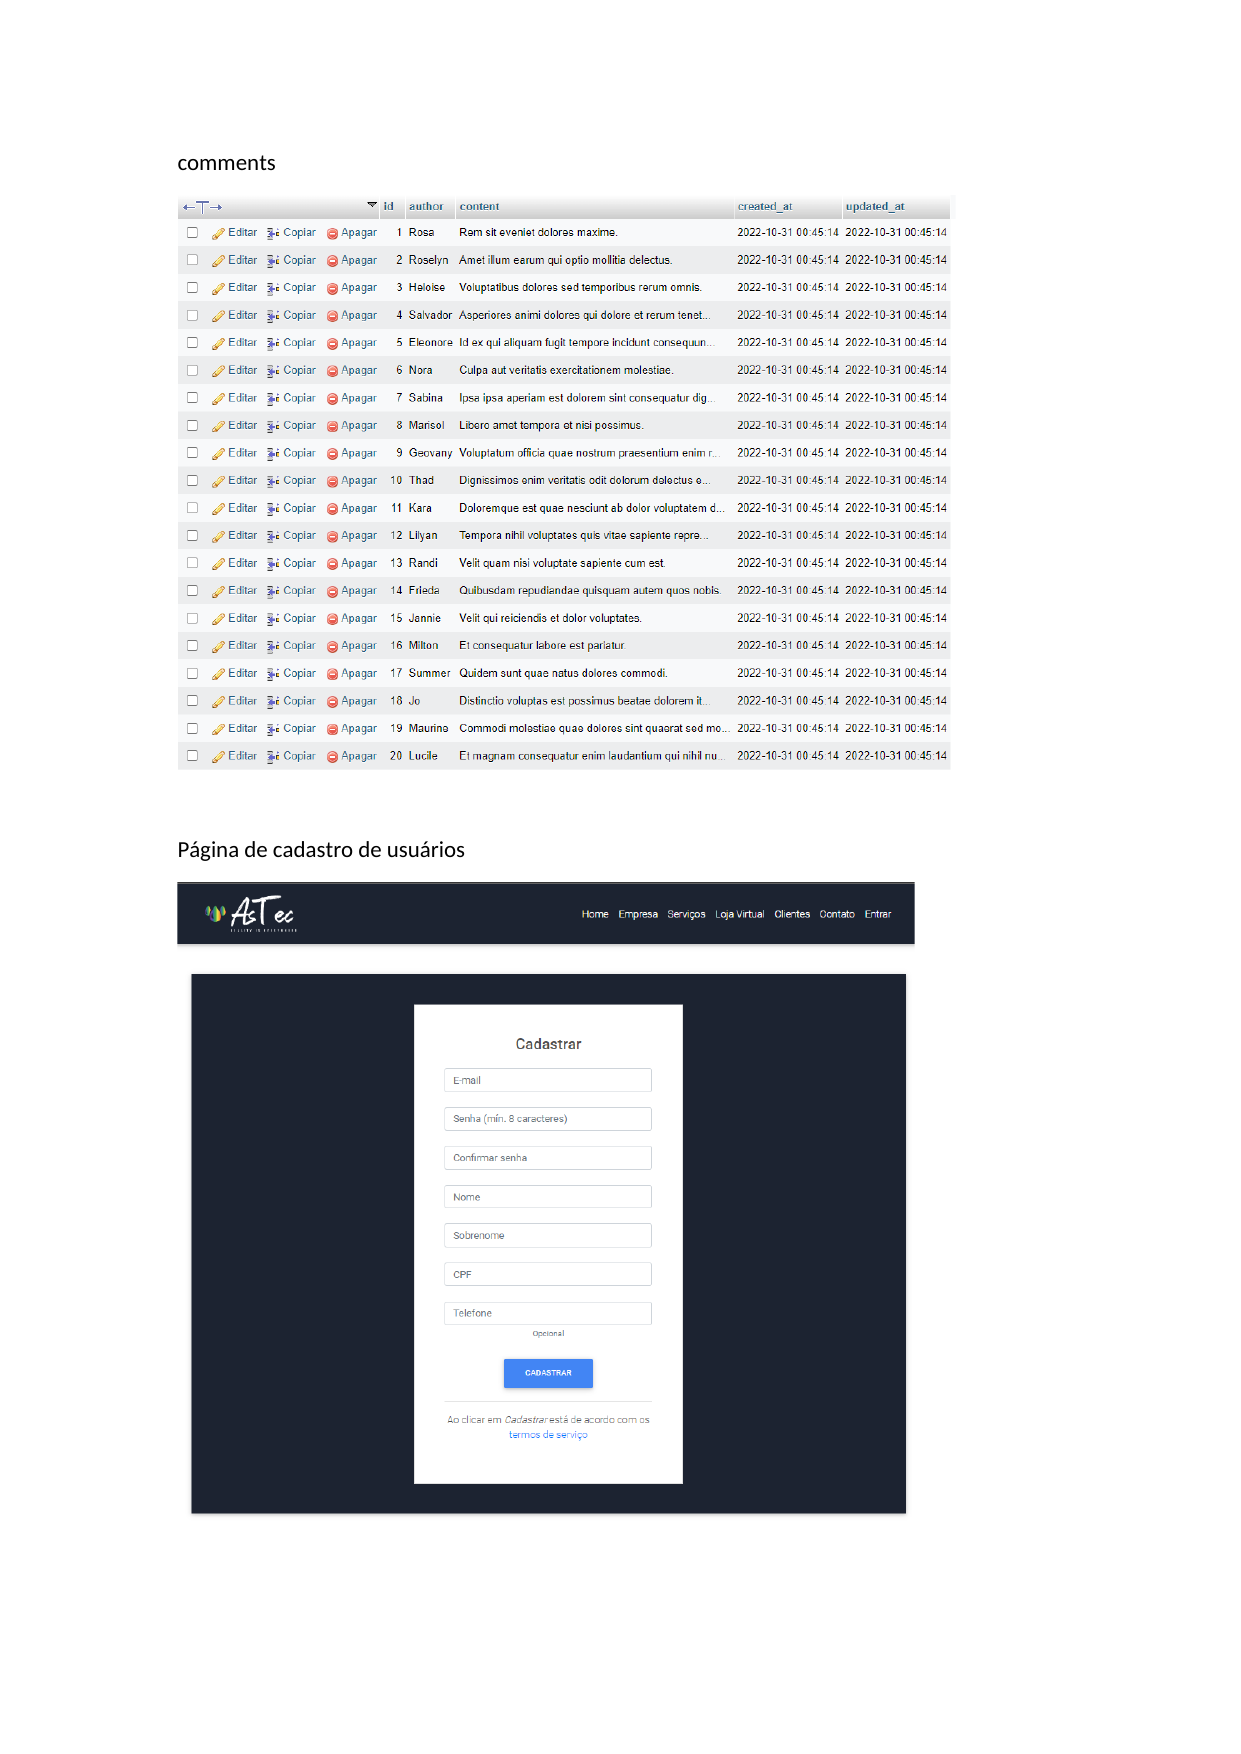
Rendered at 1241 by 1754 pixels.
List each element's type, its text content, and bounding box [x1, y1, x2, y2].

picture [177, 882, 915, 1524]
picture [177, 194, 956, 770]
text Página de cadastro de usuários [177, 835, 1063, 863]
text comments [177, 148, 1063, 176]
